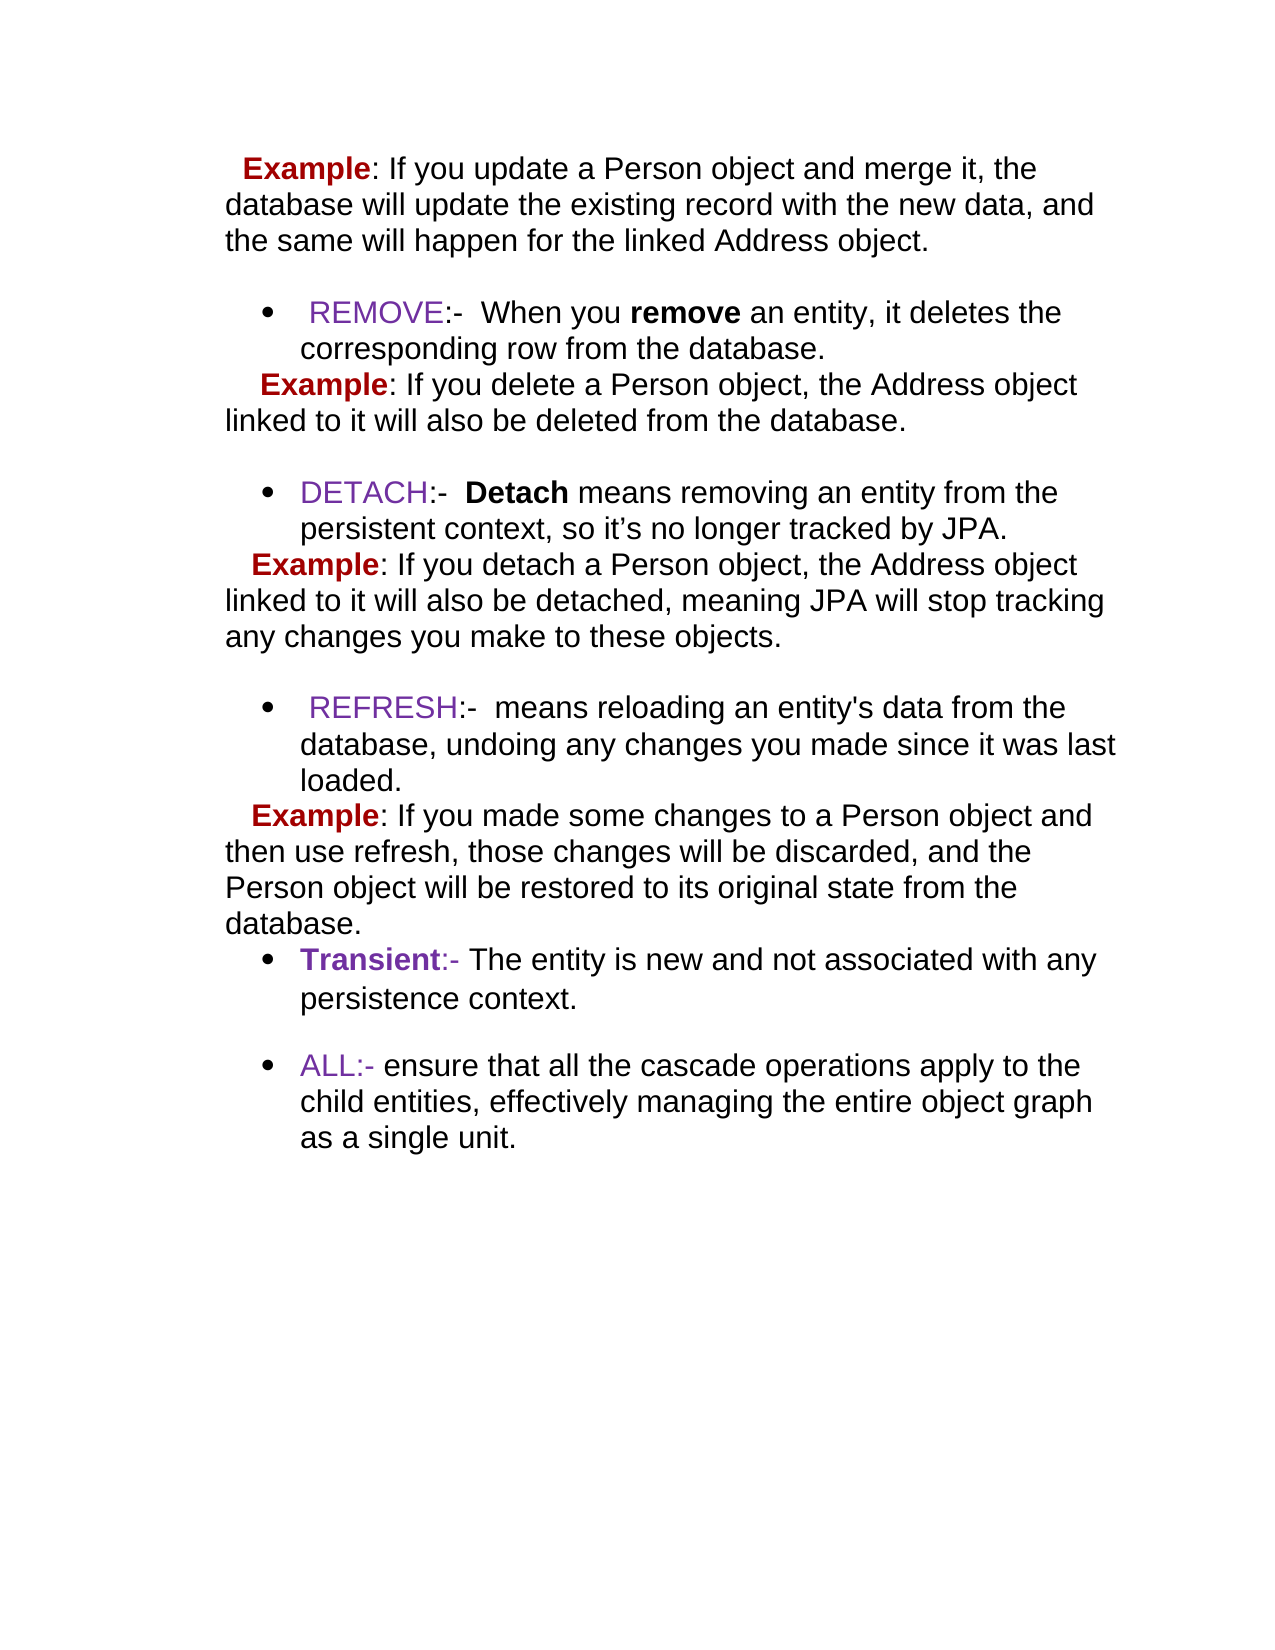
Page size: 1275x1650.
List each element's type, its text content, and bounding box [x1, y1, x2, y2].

list Example: If you detach a Person object, the Address object linked to it will also be detached, meaning JPA will stop tracking any changes you make to these objects. [225, 546, 1125, 653]
list Transient:- The entity is new and not associated with any persistence context. [262, 941, 1125, 1016]
list REFRESH:- means reloading an entity's data from the database, undoing any changes you made since it was last loaded. [262, 689, 1125, 797]
list ALL:- ensure that all the cascade operations apply to the child entities, effectively managing the entire object graph as a single unit. [262, 1047, 1125, 1155]
list Example: If you update a Person object and merge it, the database will update the existing record with the new data, and the same will happen for the linked Address object. [225, 150, 1125, 258]
list REMOVE:- When you remove an entity, it deletes the corresponding row from the database. [262, 294, 1125, 366]
list Example: If you made some changes to a Person object and then use refresh, those changes will be discarded, and the Person object will be restored to its original state from the database. [225, 797, 1125, 941]
list DETACH:- Detach means removing an entity from the persistent context, so it’s no longer tracked by JPA. [262, 474, 1125, 546]
list Example: If you delete a Person object, the Address object linked to it will also be deleted from the database. [225, 366, 1125, 438]
